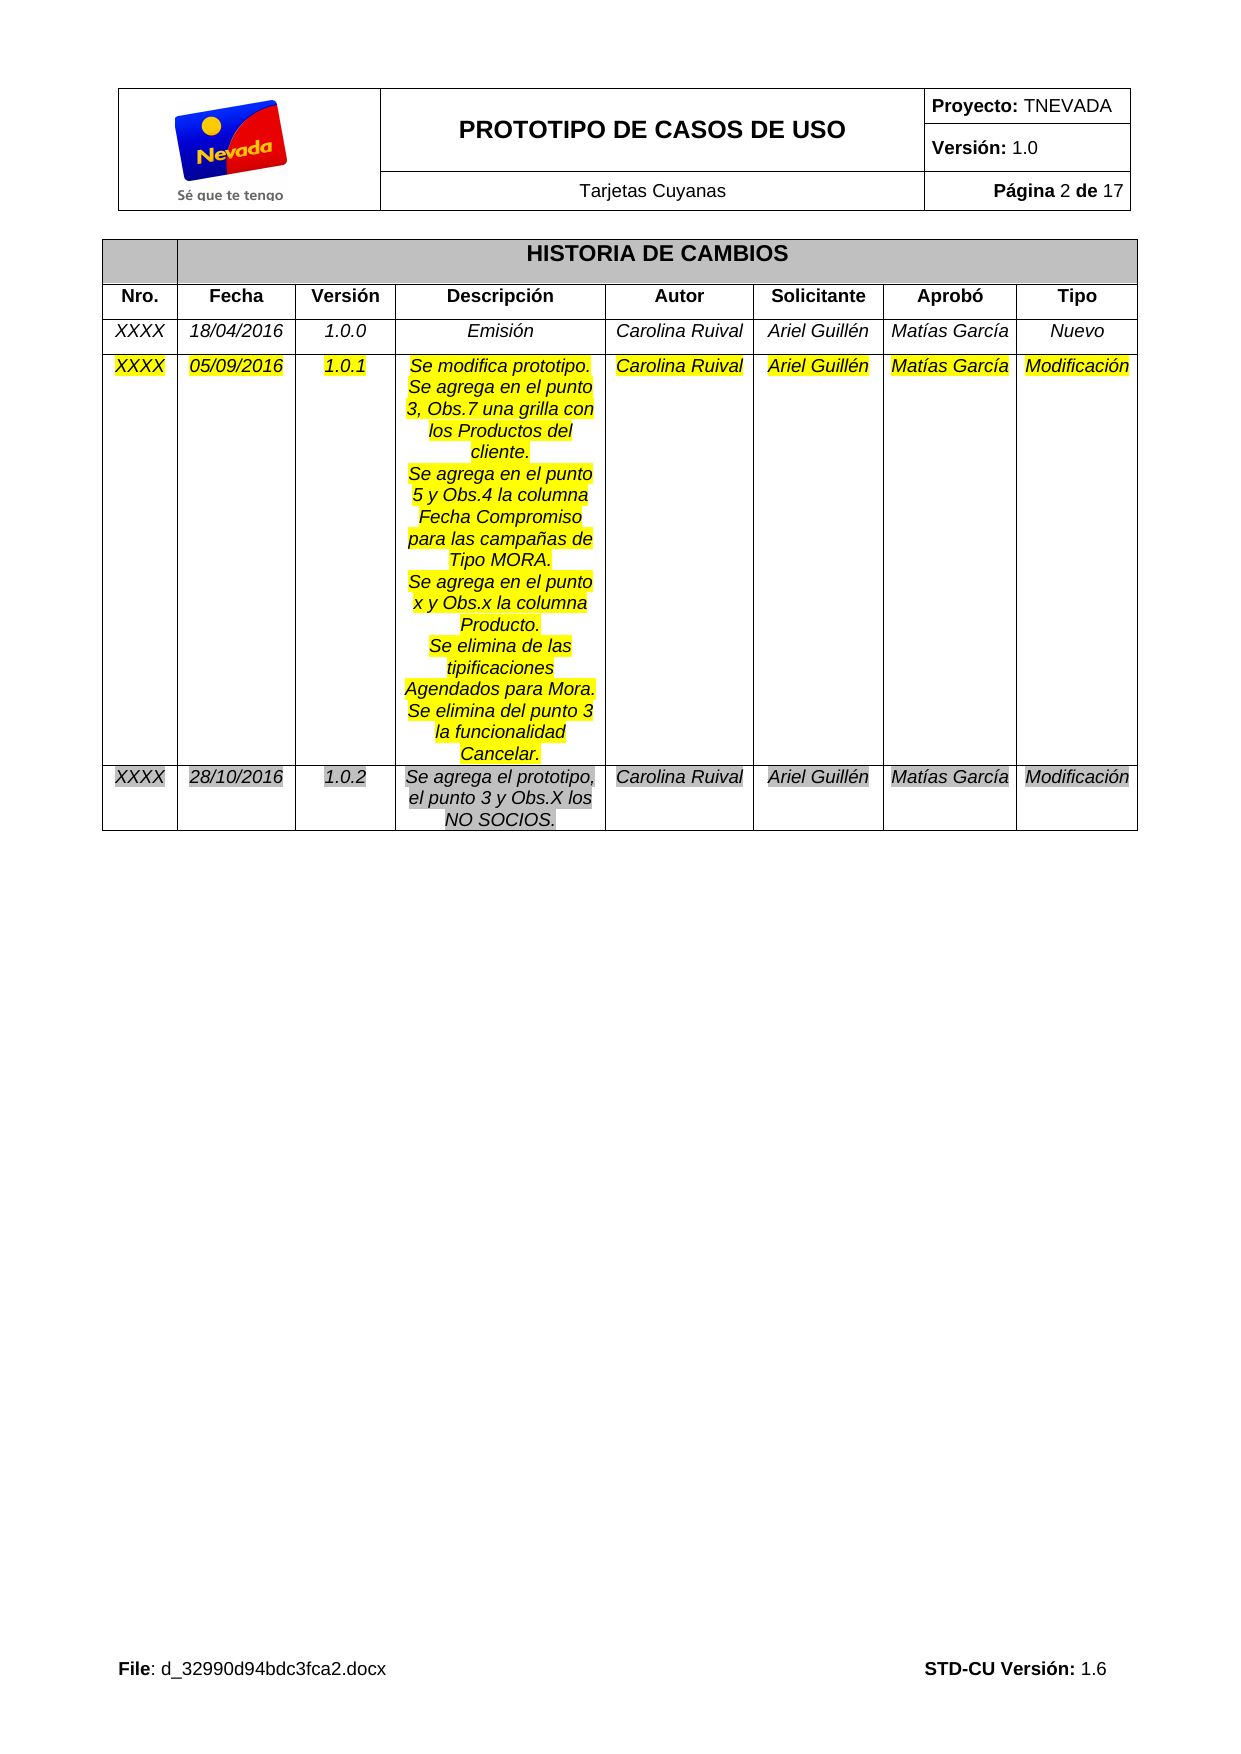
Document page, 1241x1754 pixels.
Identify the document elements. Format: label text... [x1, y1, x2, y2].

table_cell Carolina Ruival [606, 320, 753, 354]
table_cell XXXX [103, 355, 177, 764]
table_cell Modificación [1017, 766, 1137, 830]
table_cell Matías García [884, 355, 1016, 764]
table_cell XXXX [103, 320, 177, 354]
table_header HISTORIA DE CAMBIOS [178, 240, 1137, 283]
table_cell Matías García [884, 766, 1016, 830]
table_cell Ariel Guillén [754, 766, 883, 830]
table_cell Carolina Ruival [606, 355, 753, 764]
table_cell XXXX [103, 766, 177, 830]
table_cell Modificación [1017, 355, 1137, 764]
table_cell Aprobó [884, 285, 1016, 319]
table_cell Ariel Guillén [754, 320, 883, 354]
table_cell 1.0.1 [296, 355, 395, 764]
table_cell 28/10/2016 [178, 766, 295, 830]
table_cell Tipo [1017, 285, 1137, 319]
table_cell 1.0.0 [296, 320, 395, 354]
table_cell Matías García [884, 320, 1016, 354]
picture [175, 100, 287, 201]
table_cell Autor [606, 285, 753, 319]
table_header [103, 240, 177, 283]
table_cell 05/09/2016 [178, 355, 295, 764]
table_cell Nuevo [1017, 320, 1137, 354]
table_cell Carolina Ruival [606, 766, 753, 830]
table_cell Versión [296, 285, 395, 319]
table_cell Descripción [396, 285, 605, 319]
table_cell Fecha [178, 285, 295, 319]
table_cell Emisión [396, 320, 605, 354]
table_cell Ariel Guillén [754, 355, 883, 764]
table_cell 1.0.2 [296, 766, 395, 830]
table_cell Solicitante [754, 285, 883, 319]
table_cell Nro. [103, 285, 177, 319]
table_cell Se modifica prototipo. Se agrega en el punto 3, Obs.7 una grilla con los Productos del cliente. Se agrega en el punto 5 y Obs.4 la columna Fecha Compromiso para las campañas de Tipo MORA. Se agrega en el punto x y Obs.x la columna Producto. Se elimina de las tipificaciones Agendados para Mora. Se elimina del punto 3 la funcionalidad Cancelar. [396, 355, 605, 764]
table_cell 18/04/2016 [178, 320, 295, 354]
